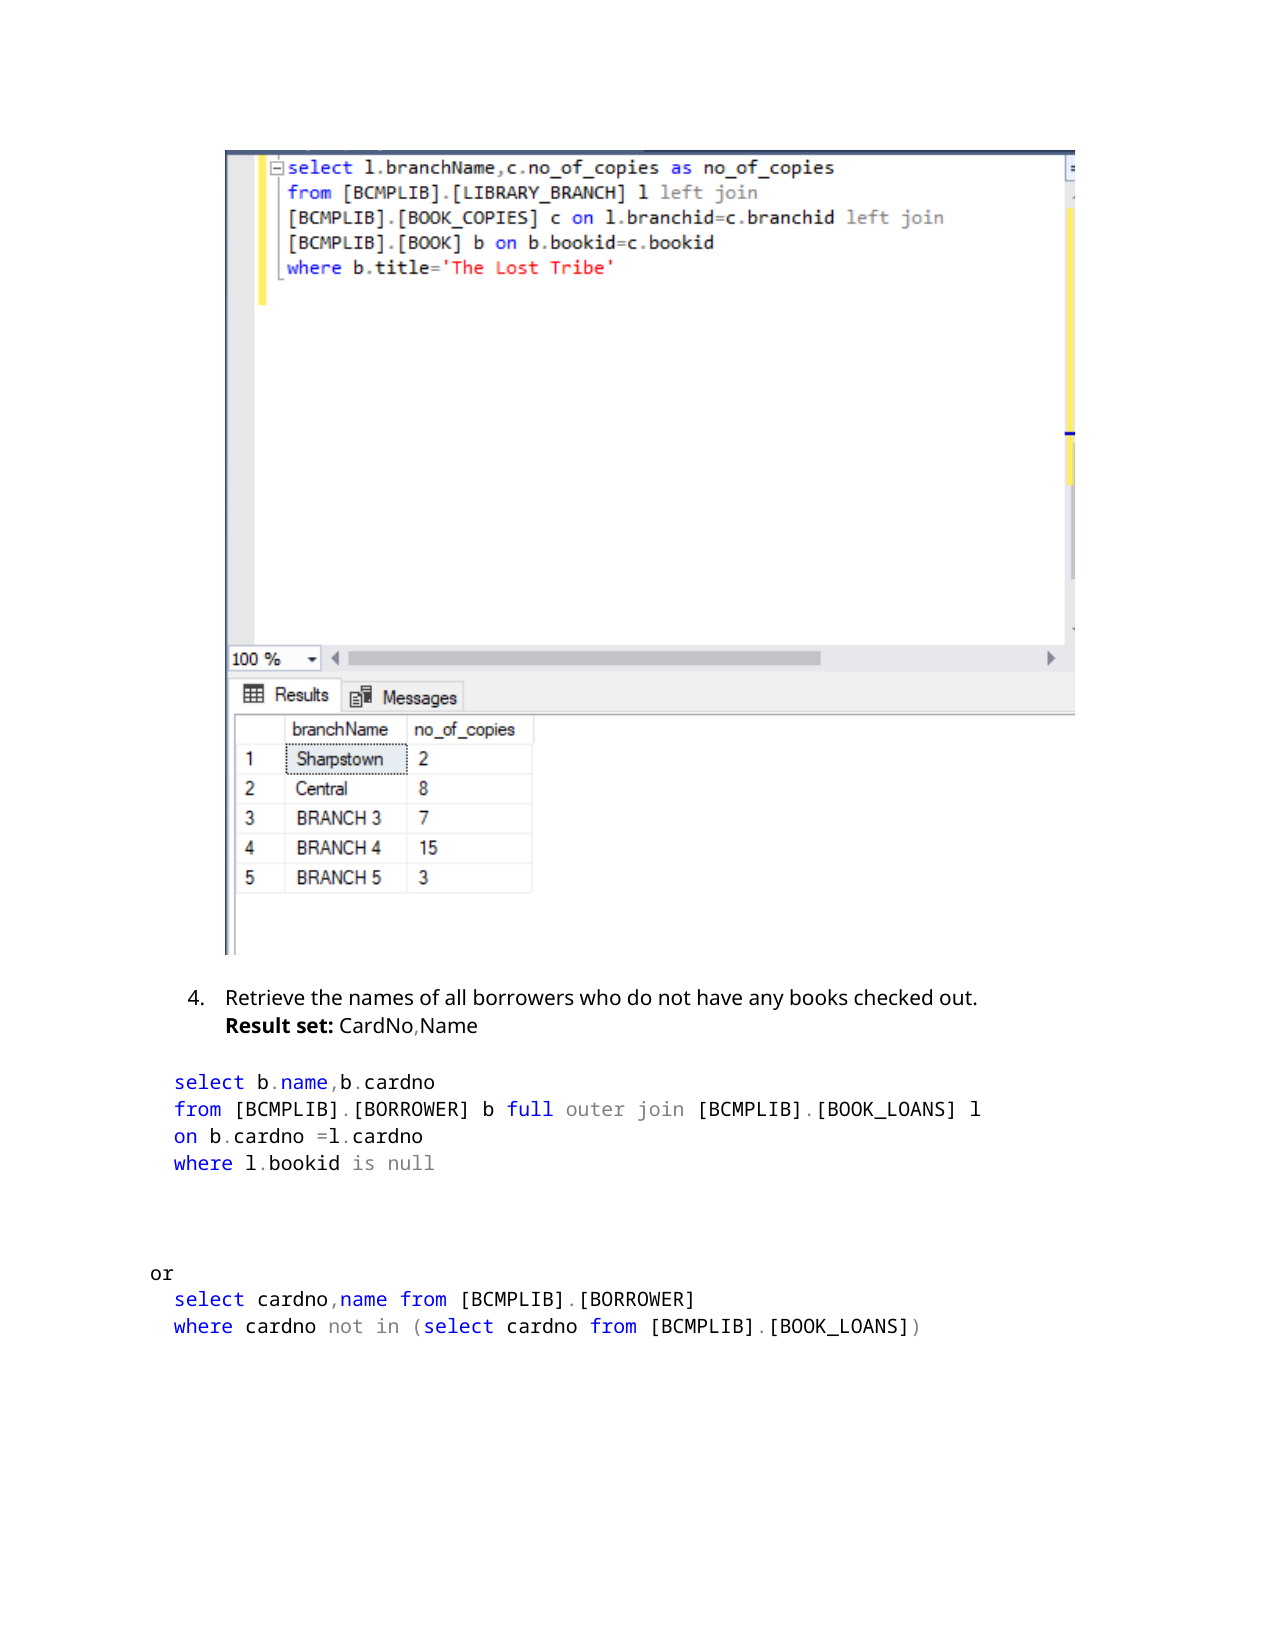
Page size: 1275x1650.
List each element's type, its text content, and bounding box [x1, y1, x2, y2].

text or [150, 1259, 1125, 1286]
text from [BCMPLIB].[BORROWER] b full outer join [BCMPLIB].[BOOK_LOANS] l [150, 1095, 1125, 1122]
list Retrieve the names of all borrowers who do not have any books checked out. Result set: CardNo,Name [187, 983, 1125, 1040]
text where cardno not in (select cardno from [BCMPLIB].[BOOK_LOANS]) [150, 1313, 1125, 1340]
text on b.cardno =l.cardno [150, 1122, 1125, 1149]
picture [225, 150, 1075, 955]
text select cardno,name from [BCMPLIB].[BORROWER] [150, 1286, 1125, 1313]
text select b.name,b.cardno [150, 1068, 1125, 1095]
text where l.bookid is null [150, 1149, 1125, 1176]
